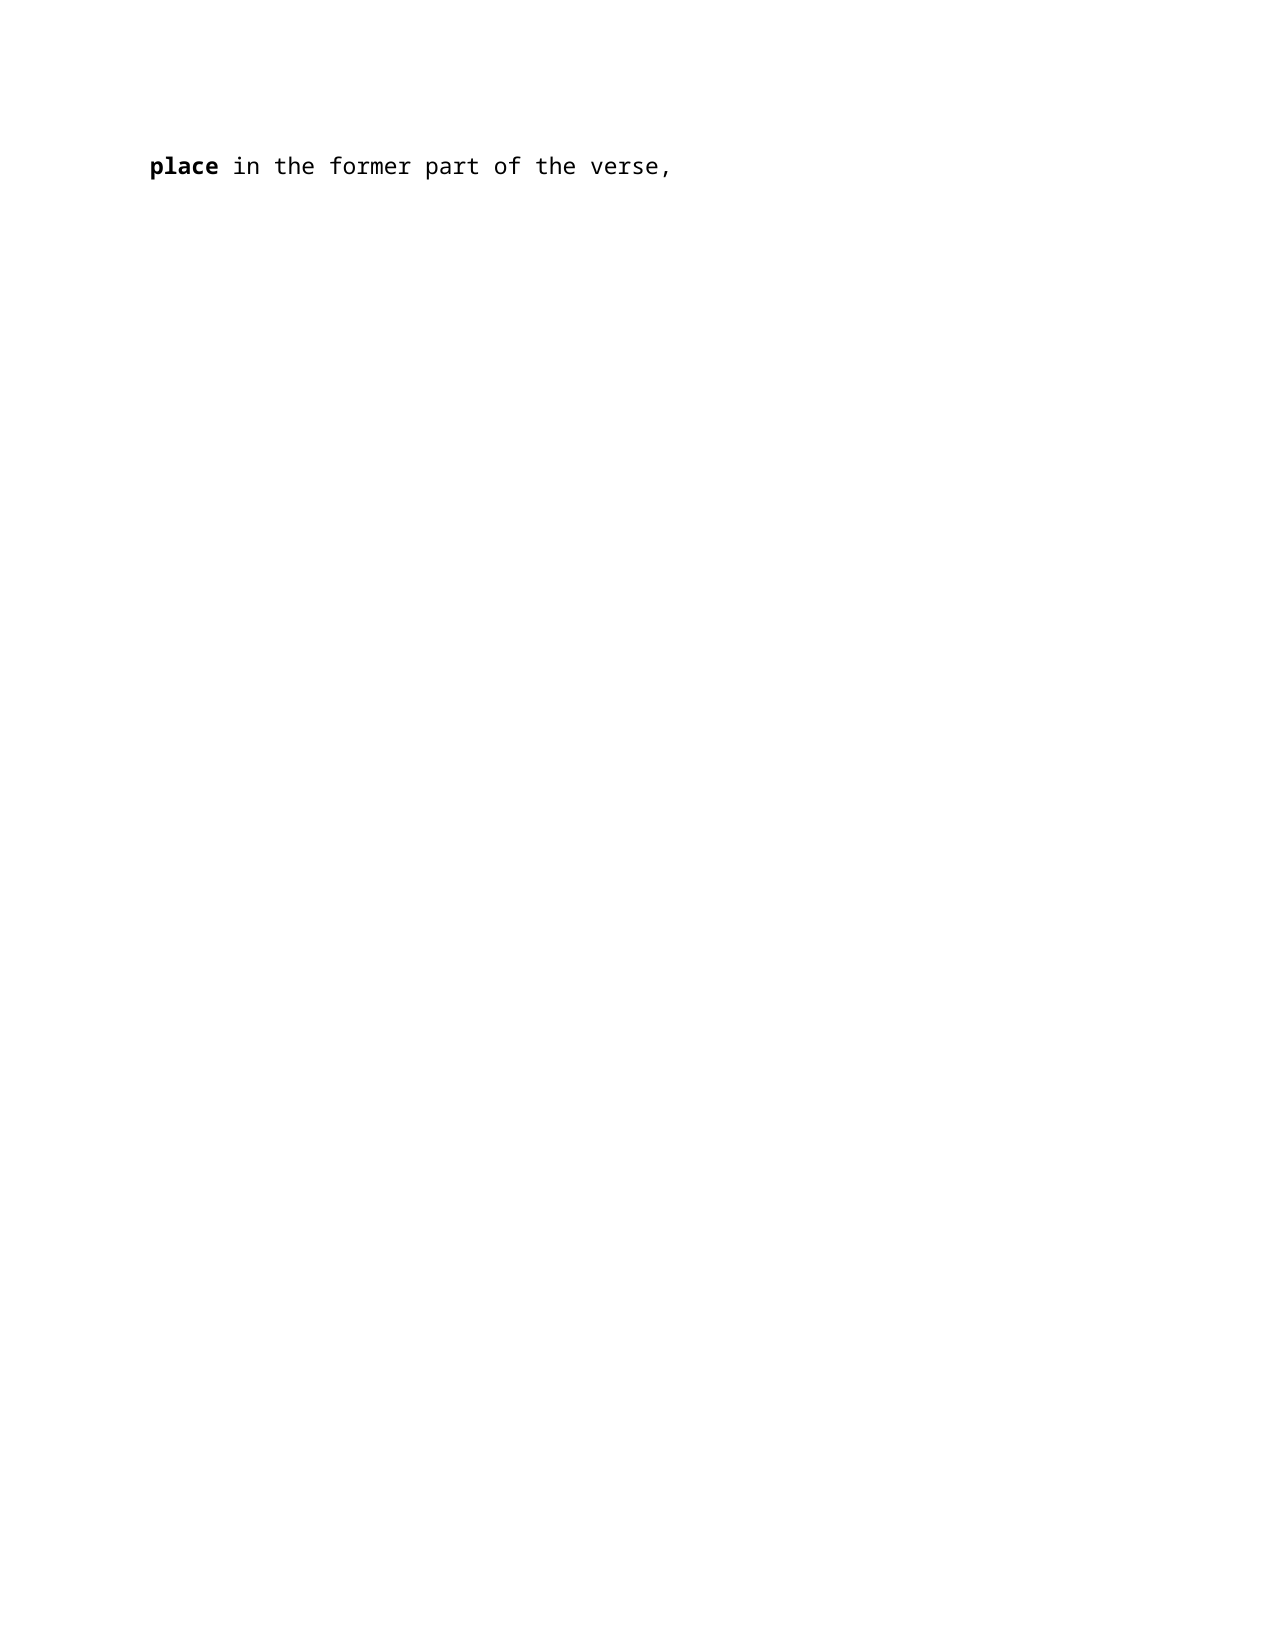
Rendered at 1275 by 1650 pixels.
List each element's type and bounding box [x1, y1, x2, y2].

text [150, 150, 1125, 247]
